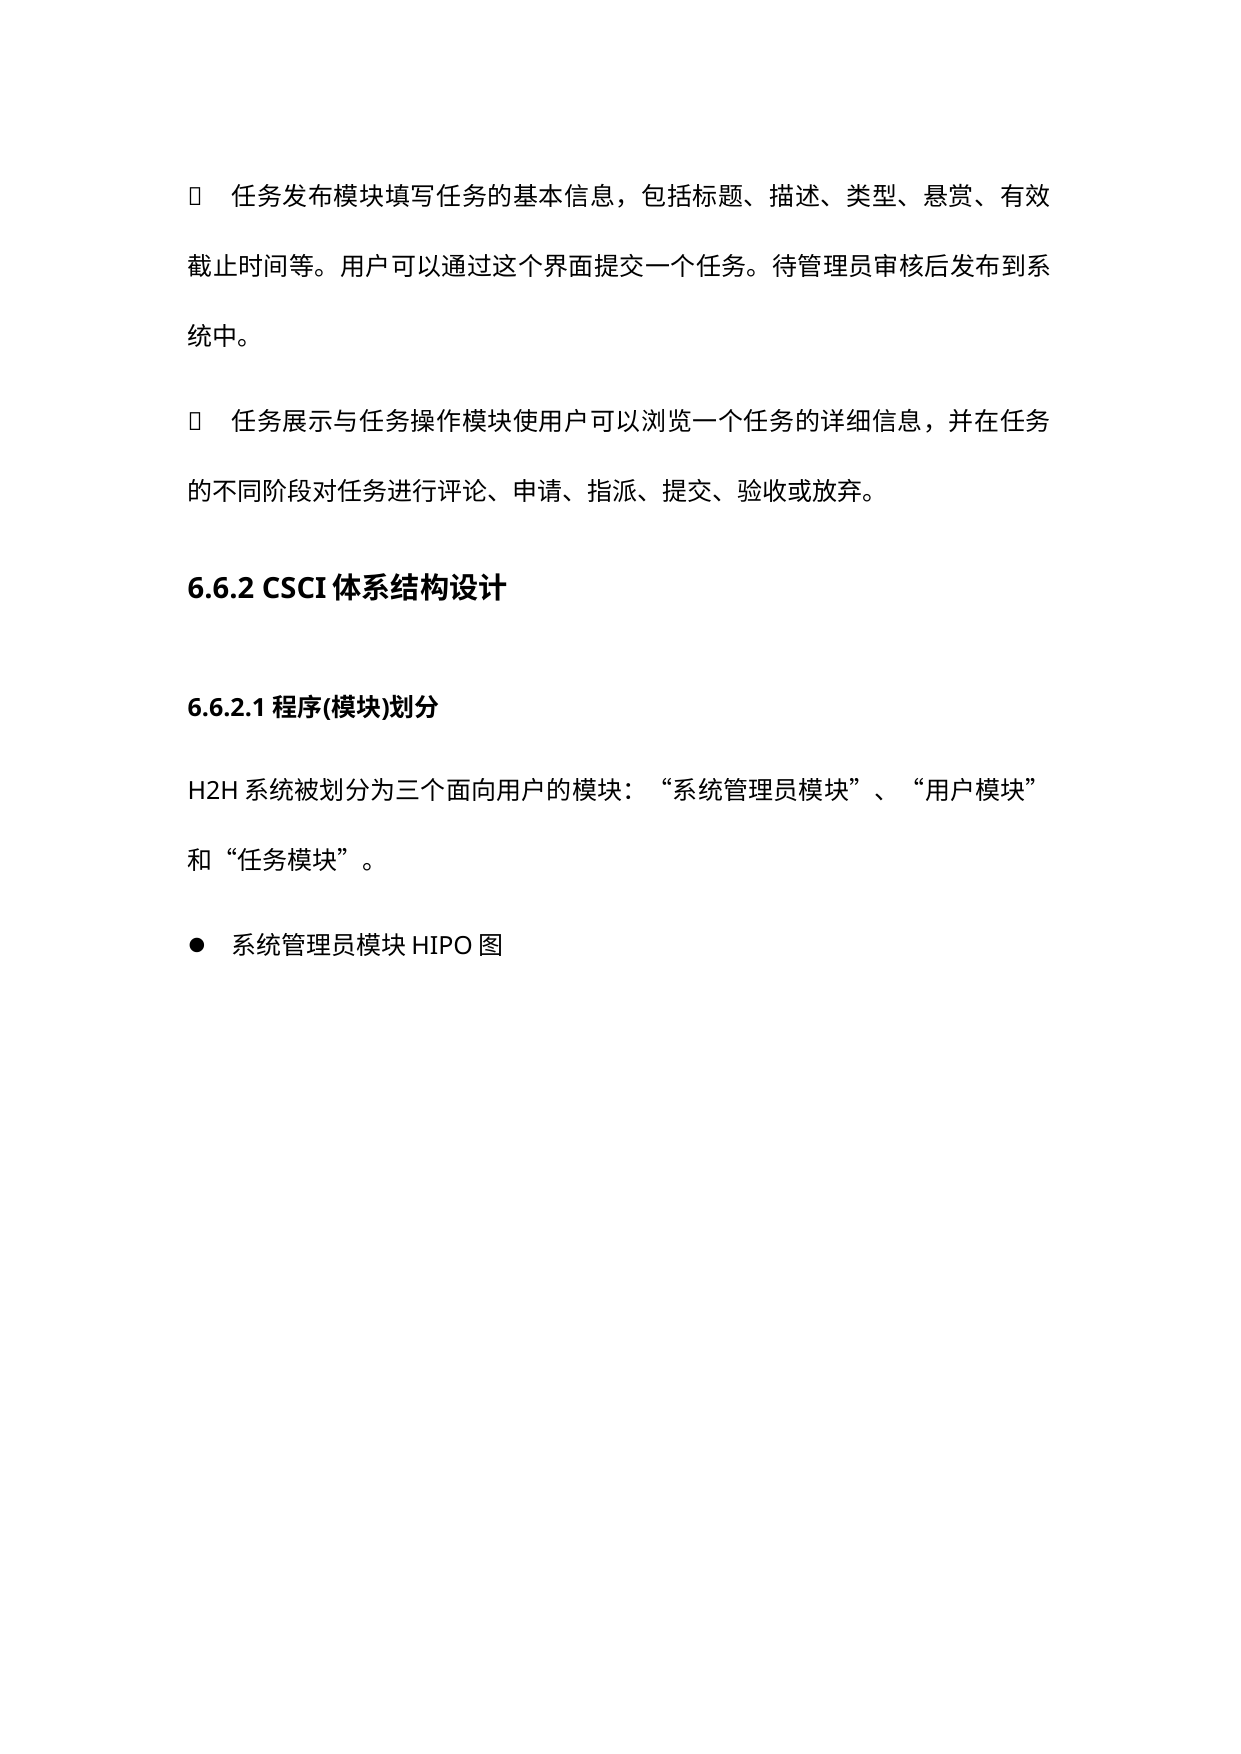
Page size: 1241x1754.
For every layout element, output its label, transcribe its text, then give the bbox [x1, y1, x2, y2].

subtitle 6.6.2.1 程序(模块)划分 [187, 673, 1053, 738]
list 系统管理员模块HIPO图 [187, 911, 1053, 976]
text H2H系统被划分为三个面向用户的模块：“系统管理员模块”、“用户模块”和“任务模块”。 [187, 756, 1053, 891]
text  任务展示与任务操作模块使用户可以浏览一个任务的详细信息，并在任务的不同阶段对任务进行评论、申请、指派、提交、验收或放弃。 [187, 387, 1053, 522]
text  任务发布模块填写任务的基本信息，包括标题、描述、类型、悬赏、有效截止时间等。用户可以通过这个界面提交一个任务。待管理员审核后发布到系统中。 [187, 162, 1053, 367]
subtitle 6.6.2 CSCI体系结构设计 [187, 554, 1053, 619]
